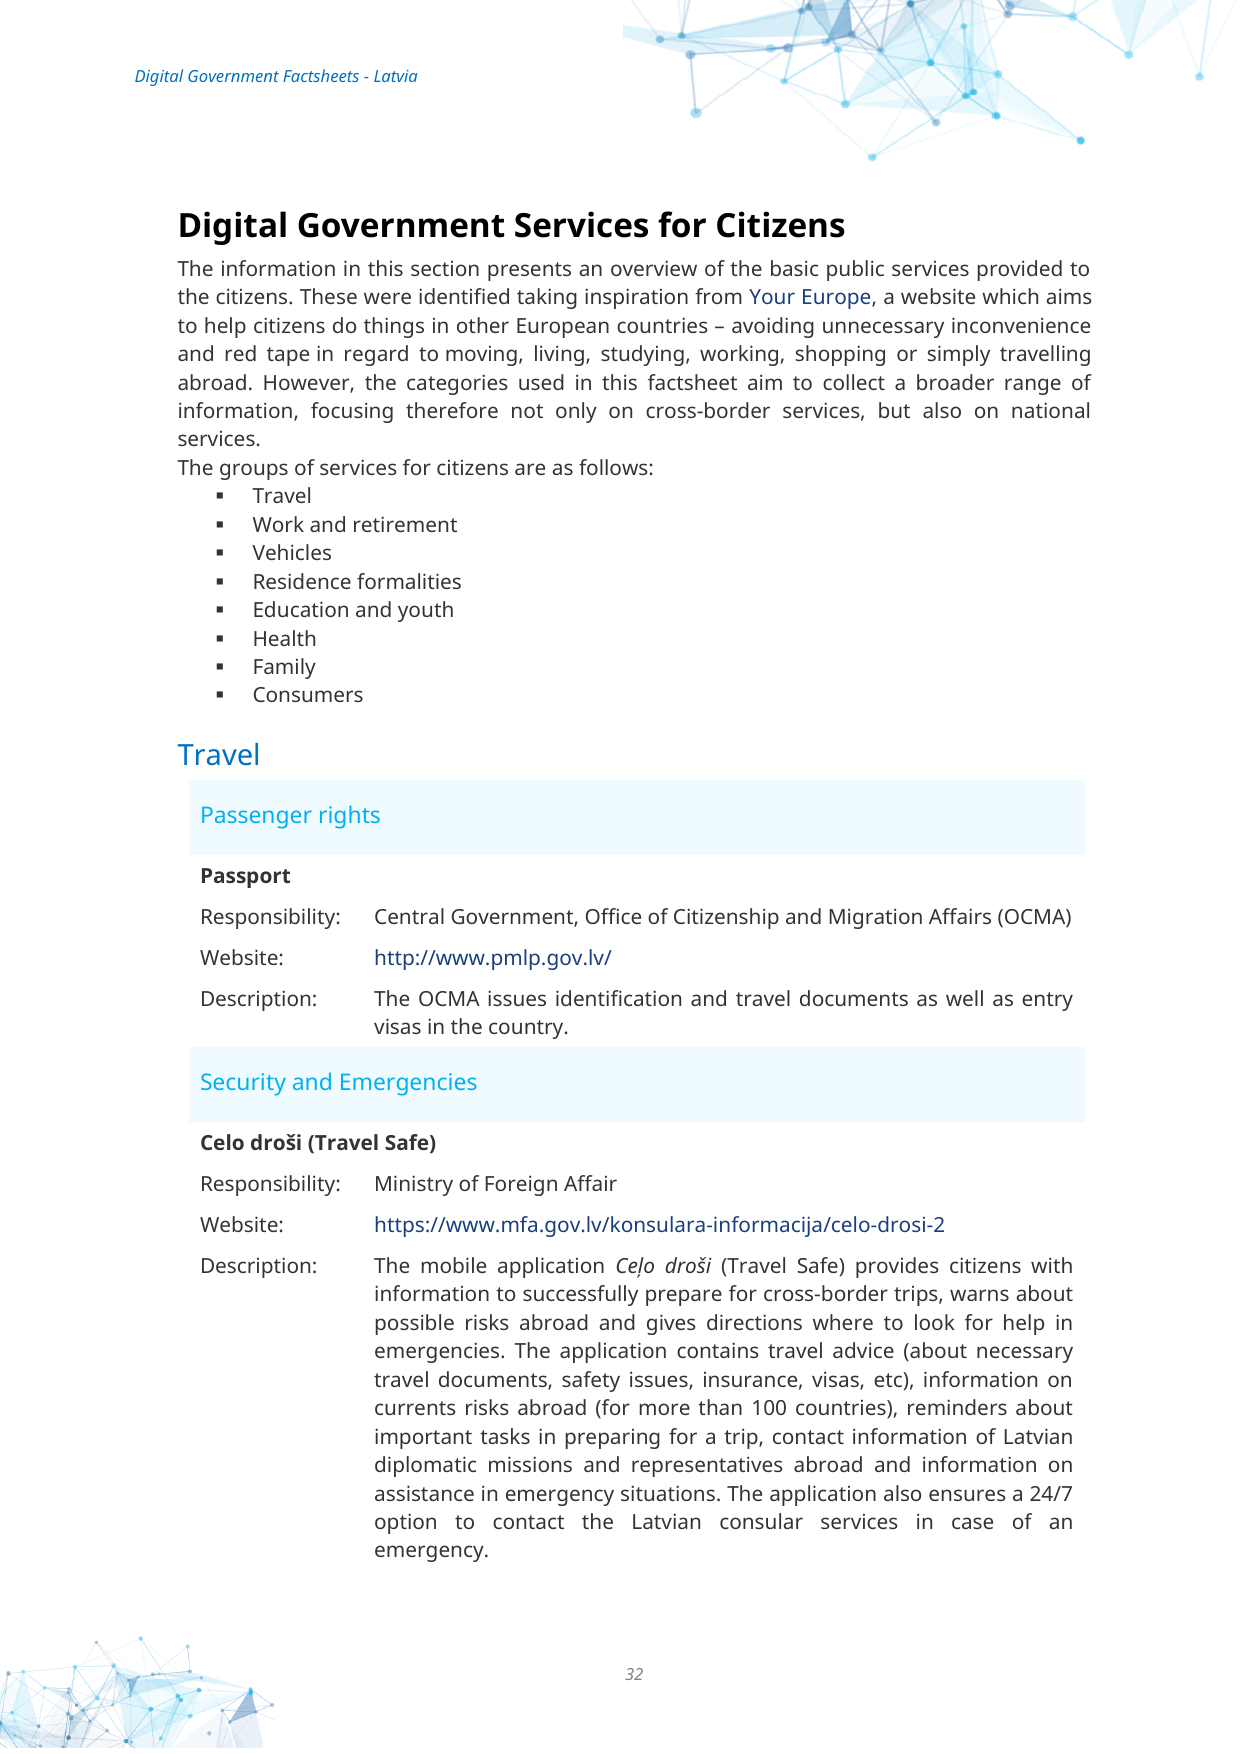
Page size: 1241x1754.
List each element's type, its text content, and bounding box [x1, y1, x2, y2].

table_cell Responsibility: [189, 1163, 363, 1204]
list Residence formalities [215, 567, 1092, 595]
table_cell Ministry of Foreign Affair [363, 1163, 1085, 1204]
table_cell Security and Emergencies [189, 1047, 1085, 1122]
table_cell https://www.mfa.gov.lv/konsulara-informacija/celo-drosi-2 [363, 1204, 1085, 1245]
list Education and youth [215, 595, 1092, 624]
table_cell Responsibility: [189, 896, 363, 937]
subtitle Digital Government Services for Citizens [177, 202, 1092, 248]
table_cell Description: [189, 1245, 363, 1570]
list Family [215, 652, 1092, 681]
list Work and retirement [215, 510, 1092, 538]
table_cell The mobile application Ceļo droši (Travel Safe) provides citizens with information to successfully prepare for cross-border trips, warns about possible risks abroad and gives directions where to look for help in emergencies. The application contains travel advice (about necessary travel documents, safety issues, insurance, visas, etc), information on currents risks abroad (for more than 100 countries), reminders about important tasks in preparing for a trip, contact information of Latvian diplomatic missions and representatives abroad and information on assistance in emergency situations. The application also ensures a 24/7 option to contact the Latvian consular services in case of an emergency. [363, 1245, 1085, 1570]
list Travel [215, 481, 1092, 510]
subtitle Travel [177, 734, 1092, 774]
table_cell Website: [189, 1204, 363, 1245]
table_header Passenger rights [189, 780, 1085, 855]
text The information in this section presents an overview of the basic public services provided to the citizens. These were identified taking inspiration from Your Europe, a website which aims to help citizens do things in other European countries – avoiding unnecessary inconvenience and red tape in regard to moving, living, studying, working, shopping or simply travelling abroad. However, the categories used in this factsheet aim to collect a broader range of information, focusing therefore not only on cross-border services, but also on national services. [177, 254, 1092, 453]
table_cell Passport [189, 855, 1085, 896]
list Consumers [215, 681, 1092, 709]
list Health [215, 624, 1092, 652]
table_cell Website: [189, 937, 363, 978]
table_cell The OCMA issues identification and travel documents as well as entry visas in the country. [363, 978, 1085, 1047]
list Vehicles [215, 538, 1092, 567]
text The groups of services for citizens are as follows: [177, 453, 1092, 481]
table_cell http://www.pmlp.gov.lv/ [363, 937, 1085, 978]
table_cell Description: [189, 978, 363, 1047]
table_cell Celo droši (Travel Safe) [189, 1122, 1085, 1163]
table_cell Central Government, Office of Citizenship and Migration Affairs (OCMA) [363, 896, 1085, 937]
